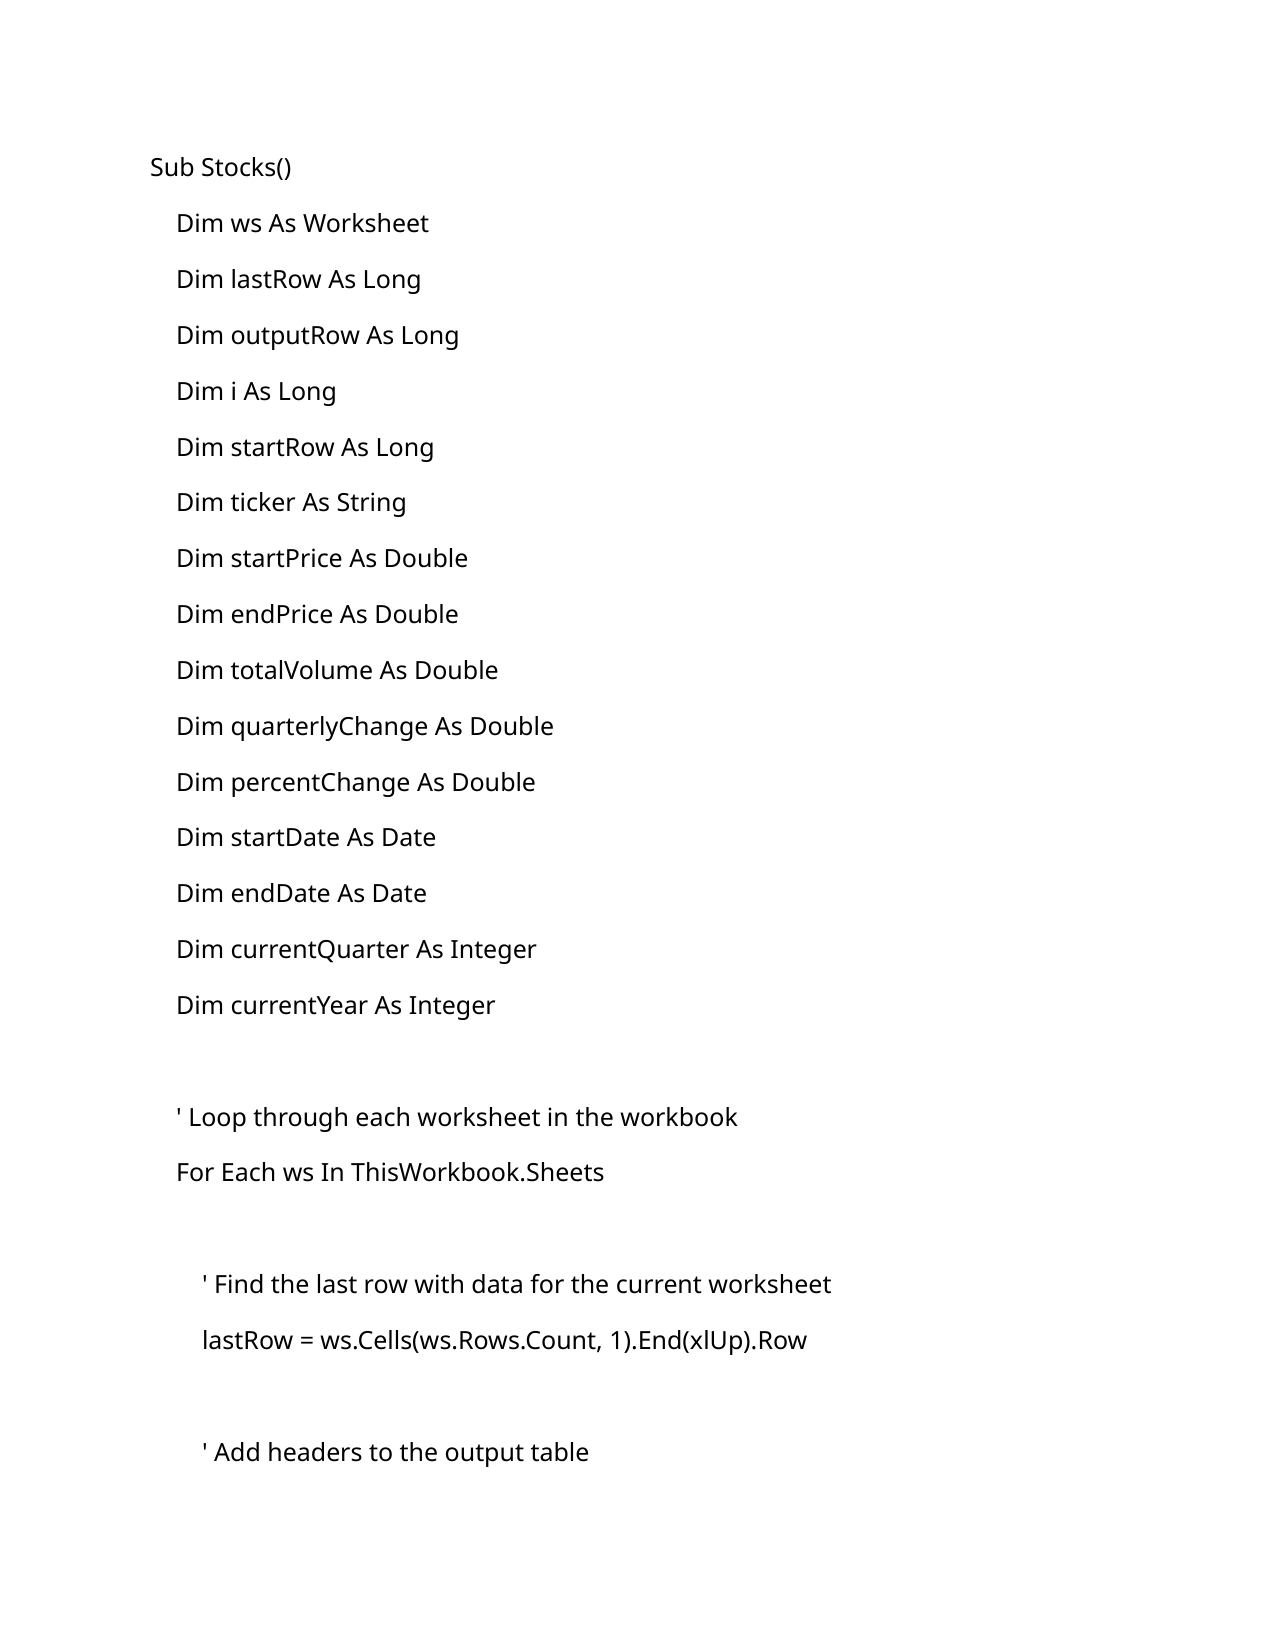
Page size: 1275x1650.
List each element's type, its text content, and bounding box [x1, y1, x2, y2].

text Dim startPrice As Double [150, 541, 1125, 575]
text ' Loop through each worksheet in the workbook [150, 1099, 1125, 1133]
text Dim currentYear As Integer [150, 987, 1125, 1022]
text For Each ws In ThisWorkbook.Sheets [150, 1155, 1125, 1189]
text Dim startDate As Date [150, 820, 1125, 854]
text Sub Stocks() [150, 150, 1125, 184]
text Dim lastRow As Long [150, 262, 1125, 296]
text Dim percentChange As Double [150, 764, 1125, 798]
text Dim ticker As String [150, 485, 1125, 519]
text Dim totalVolume As Double [150, 652, 1125, 687]
text Dim ws As Worksheet [150, 206, 1125, 240]
text Dim startRow As Long [150, 429, 1125, 463]
text Dim outputRow As Long [150, 317, 1125, 352]
text Dim i As Long [150, 373, 1125, 407]
text Dim endPrice As Double [150, 597, 1125, 631]
text ' Find the last row with data for the current worksheet [150, 1267, 1125, 1301]
text ' Add headers to the output table [150, 1434, 1125, 1468]
text Dim endDate As Date [150, 876, 1125, 910]
text lastRow = ws.Cells(ws.Rows.Count, 1).End(xlUp).Row [150, 1322, 1125, 1357]
text Dim quarterlyChange As Double [150, 708, 1125, 742]
text Dim currentQuarter As Integer [150, 932, 1125, 966]
